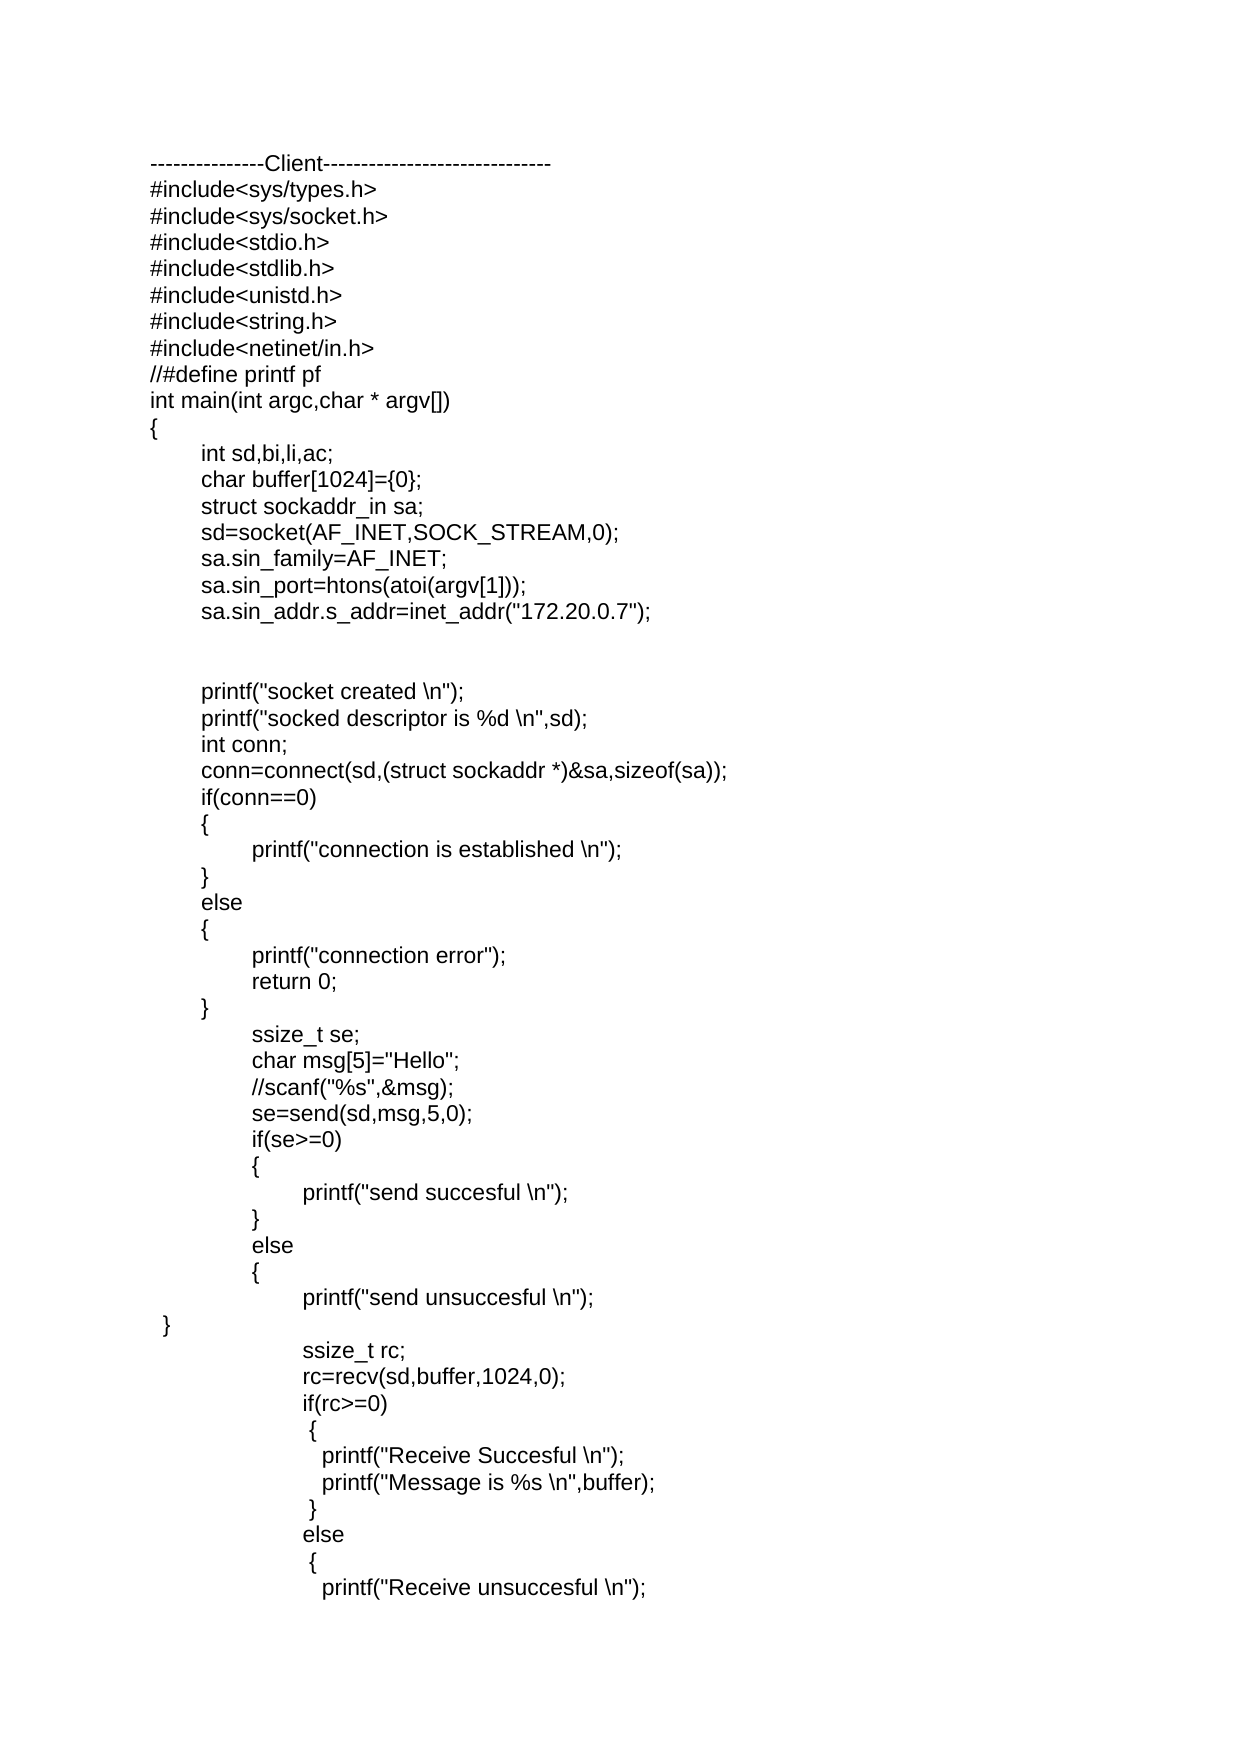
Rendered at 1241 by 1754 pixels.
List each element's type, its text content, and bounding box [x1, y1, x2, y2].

text if(se>=0) [150, 1126, 1090, 1152]
text printf("send unsuccesful \n"); [150, 1284, 1090, 1311]
text rc=recv(sd,buffer,1024,0); [150, 1363, 1090, 1390]
text if(conn==0) [150, 783, 1090, 810]
text } [150, 1495, 1090, 1521]
text //#define printf pf [150, 361, 1090, 387]
text int conn; [150, 731, 1090, 757]
text { [150, 1258, 1090, 1284]
text return 0; [150, 968, 1090, 994]
text else [150, 1232, 1090, 1258]
text printf("Message is %s \n",buffer); [150, 1469, 1090, 1495]
text sa.sin_addr.s_addr=inet_addr("172.20.0.7"); [150, 598, 1090, 624]
text sa.sin_family=AF_INET; [150, 545, 1090, 572]
text } [150, 1205, 1090, 1232]
text else [150, 1521, 1090, 1548]
text } [150, 994, 1090, 1021]
text printf("connection error"); [150, 942, 1090, 968]
text struct sockaddr_in sa; [150, 493, 1090, 519]
text conn=connect(sd,(struct sockaddr *)&sa,sizeof(sa)); [150, 757, 1090, 783]
text { [150, 1152, 1090, 1179]
text printf("connection is established \n"); [150, 836, 1090, 863]
text ssize_t se; [150, 1021, 1090, 1047]
text sd=socket(AF_INET,SOCK_STREAM,0); [150, 519, 1090, 545]
text { [150, 1416, 1090, 1442]
text char msg[5]="Hello"; [150, 1047, 1090, 1073]
text } [150, 863, 1090, 889]
text #include<sys/socket.h> [150, 203, 1090, 229]
text int sd,bi,li,ac; [150, 440, 1090, 466]
text { [150, 1548, 1090, 1574]
text printf("socket created \n"); [150, 678, 1090, 704]
text se=send(sd,msg,5,0); [150, 1100, 1090, 1126]
text } [150, 1311, 1090, 1337]
text if(rc>=0) [150, 1390, 1090, 1416]
text sa.sin_port=htons(atoi(argv[1])); [150, 572, 1090, 598]
text char buffer[1024]={0}; [150, 466, 1090, 493]
text { [150, 915, 1090, 942]
text #include<stdio.h> [150, 229, 1090, 255]
text printf("Receive Succesful \n"); [150, 1442, 1090, 1469]
text printf("socked descriptor is %d \n",sd); [150, 704, 1090, 731]
text int main(int argc,char * argv[]) [150, 387, 1090, 413]
text #include<stdlib.h> [150, 255, 1090, 282]
text { [150, 810, 1090, 836]
text #include<sys/types.h> [150, 176, 1090, 203]
text #include<unistd.h> [150, 282, 1090, 308]
text { [150, 413, 1090, 440]
text #include<string.h> [150, 308, 1090, 334]
text ssize_t rc; [150, 1337, 1090, 1363]
text ---------------Client------------------------------ [150, 150, 1090, 176]
text printf("send succesful \n"); [150, 1179, 1090, 1205]
text printf("Receive unsuccesful \n"); [150, 1574, 1090, 1601]
text #include<netinet/in.h> [150, 334, 1090, 361]
text //scanf("%s",&msg); [150, 1073, 1090, 1100]
text else [150, 889, 1090, 915]
